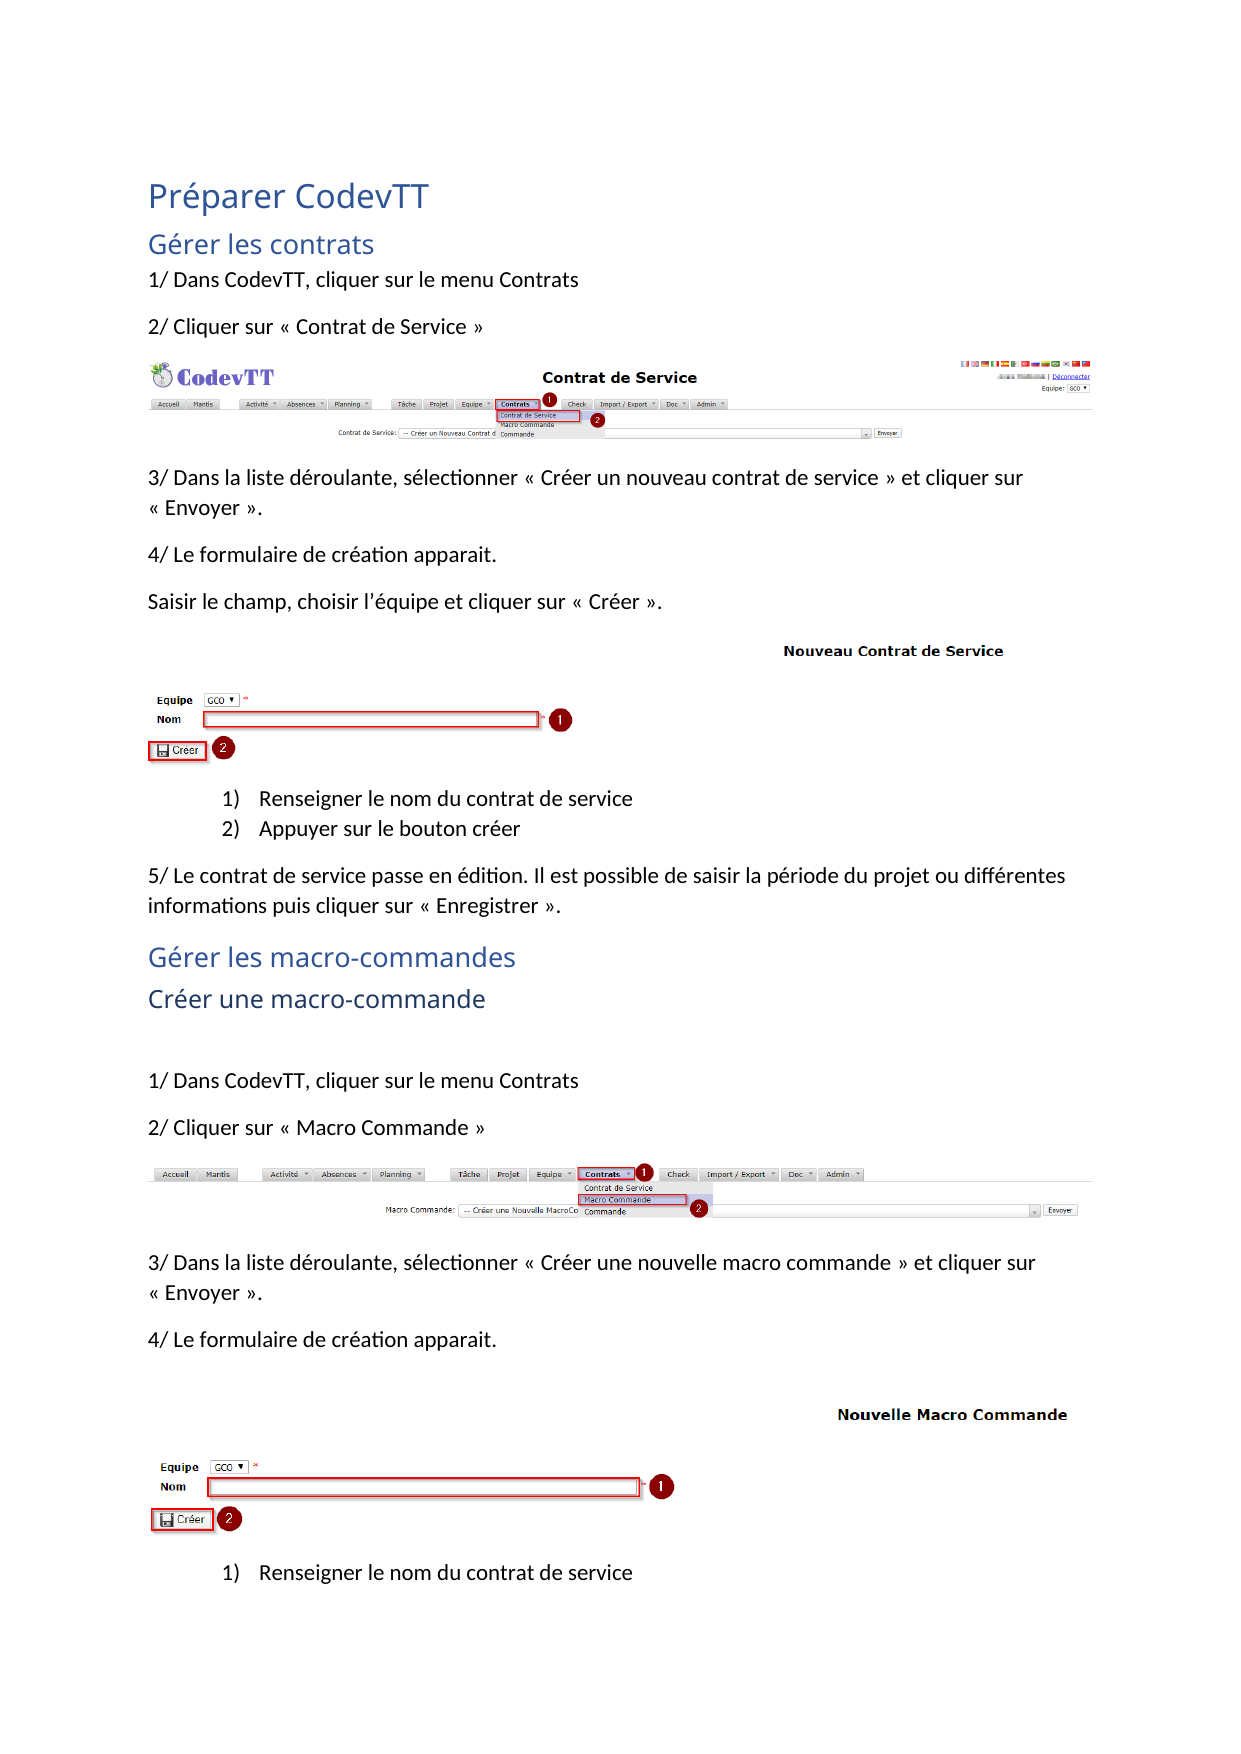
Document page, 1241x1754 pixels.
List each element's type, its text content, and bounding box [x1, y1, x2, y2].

list Renseigner le nom du contrat de service [221, 1558, 1093, 1586]
subtitle Préparer CodevTT [148, 173, 1093, 218]
text 2/ Cliquer sur « Contrat de Service » [148, 312, 1093, 340]
list Appuyer sur le bouton créer [221, 814, 1093, 842]
picture [147, 359, 1093, 445]
subtitle Gérer les contrats [148, 226, 1093, 263]
text 3/ Dans la liste déroulante, sélectionner « Créer un nouveau contrat de service » et cliquer sur « Envoyer ». [148, 463, 1093, 521]
picture [147, 1371, 1093, 1539]
text 5/ Le contrat de service passe en édition. Il est possible de saisir la période du projet ou différentes informations puis cliquer sur « Enregistrer ». [148, 861, 1093, 919]
text Saisir le champ, choisir l’équipe et cliquer sur « Créer ». [148, 587, 1093, 615]
subtitle Créer une macro-commande [148, 982, 1093, 1016]
text 4/ Le formulaire de création apparait. [148, 540, 1093, 568]
subtitle Gérer les macro-commandes [148, 938, 1093, 975]
text 2/ Cliquer sur « Macro Commande » [148, 1113, 1093, 1141]
text 1/ Dans CodevTT, cliquer sur le menu Contrats [148, 1066, 1093, 1094]
picture [147, 633, 1093, 766]
text 1/ Dans CodevTT, cliquer sur le menu Contrats [148, 266, 1093, 293]
picture [147, 1159, 1093, 1229]
text 4/ Le formulaire de création apparait. [148, 1325, 1093, 1353]
list Renseigner le nom du contrat de service [221, 784, 1093, 812]
text 3/ Dans la liste déroulante, sélectionner « Créer une nouvelle macro commande » et cliquer sur « Envoyer ». [148, 1248, 1093, 1306]
